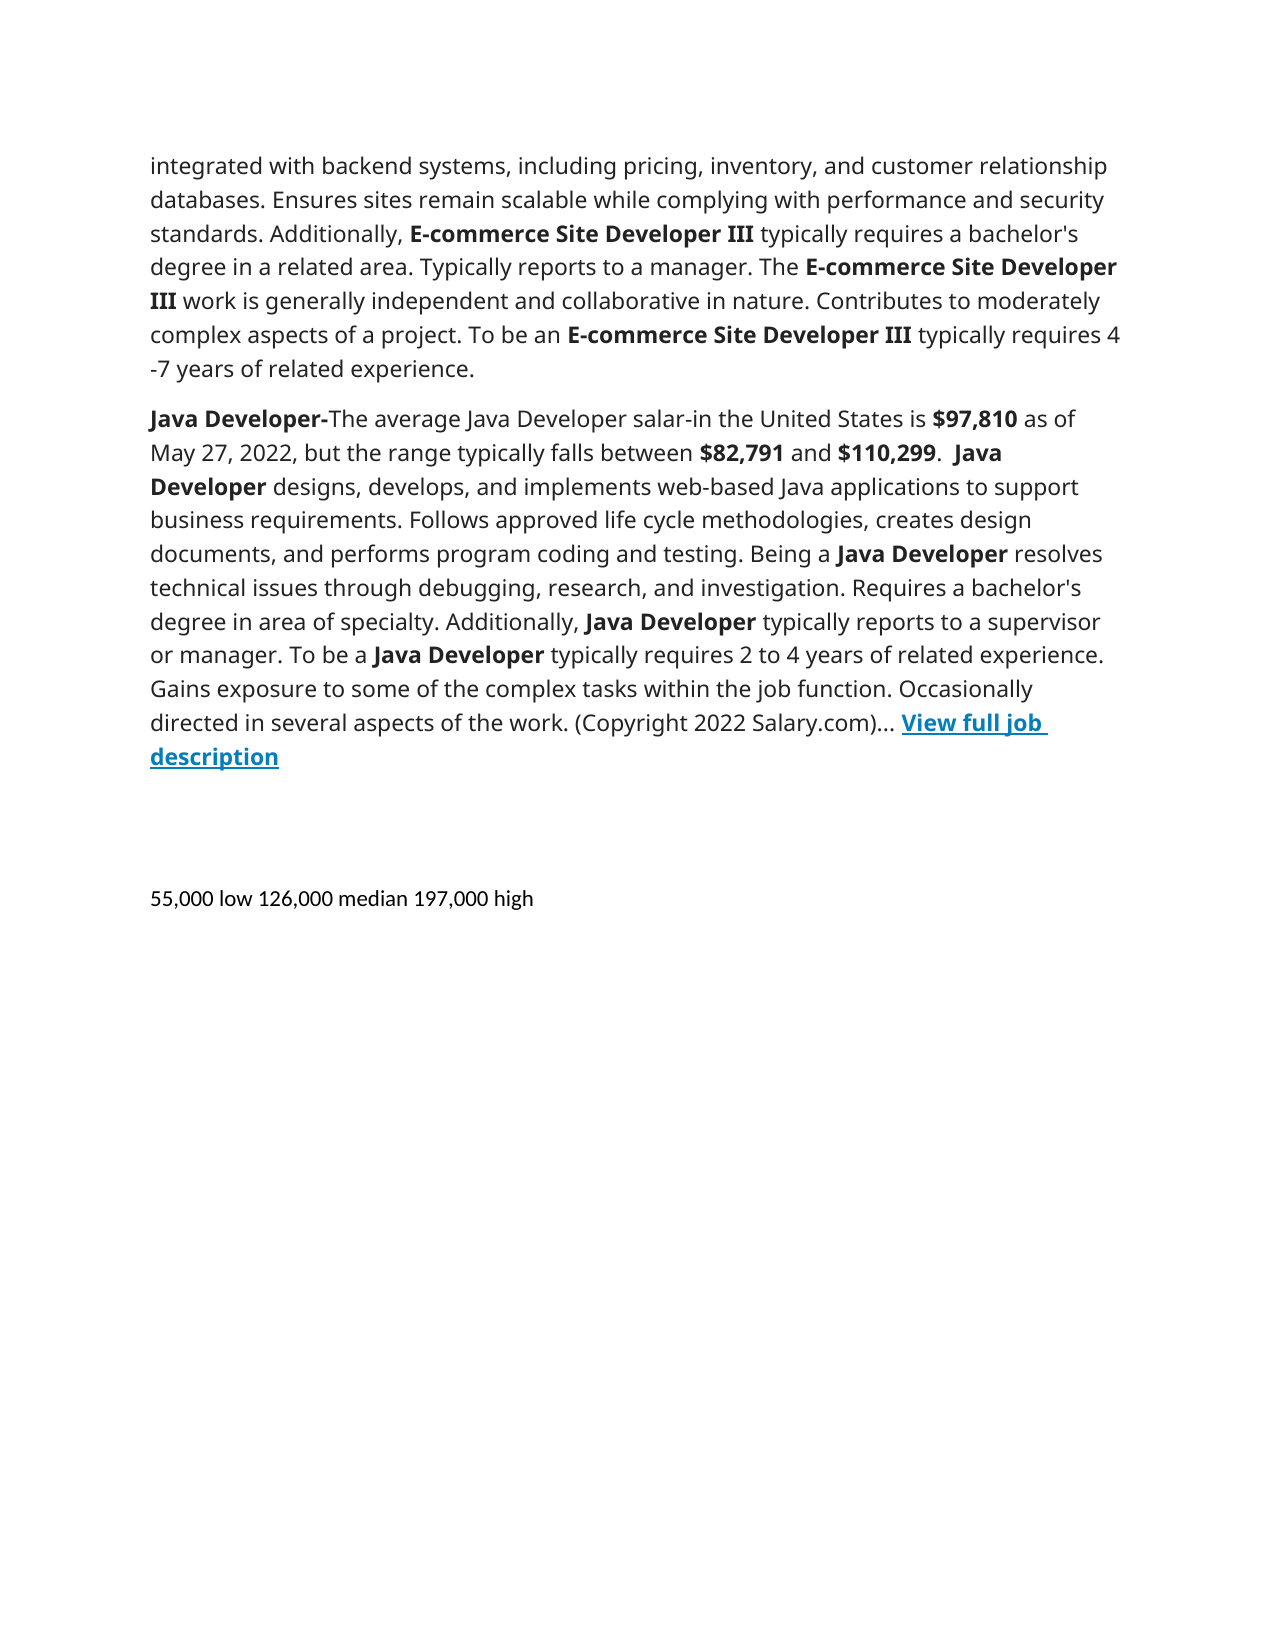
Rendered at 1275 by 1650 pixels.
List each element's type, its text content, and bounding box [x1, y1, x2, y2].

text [150, 150, 1125, 384]
text 55,000 low 126,000 median 197,000 high [150, 884, 1125, 913]
text Java Developer-The average Java Developer salar-in the United States is $97,810 as of May 27, 2022, but the range typically falls between $82,791 and $110,299. Java Developer designs, develops, and implements web-based Java applications to support business requirements. Follows approved life cycle methodologies, creates design documents, and performs program coding and testing. Being a Java Developer resolves technical issues through debugging, research, and investigation. Requires a bachelor's degree in area of specialty. Additionally, Java Developer typically reports to a supervisor or manager. To be a Java Developer typically requires 2 to 4 years of related experience. Gains exposure to some of the complex tasks within the job function. Occasionally directed in several aspects of the work. (Copyright 2022 Salary.com)... View full job description [150, 403, 1125, 772]
